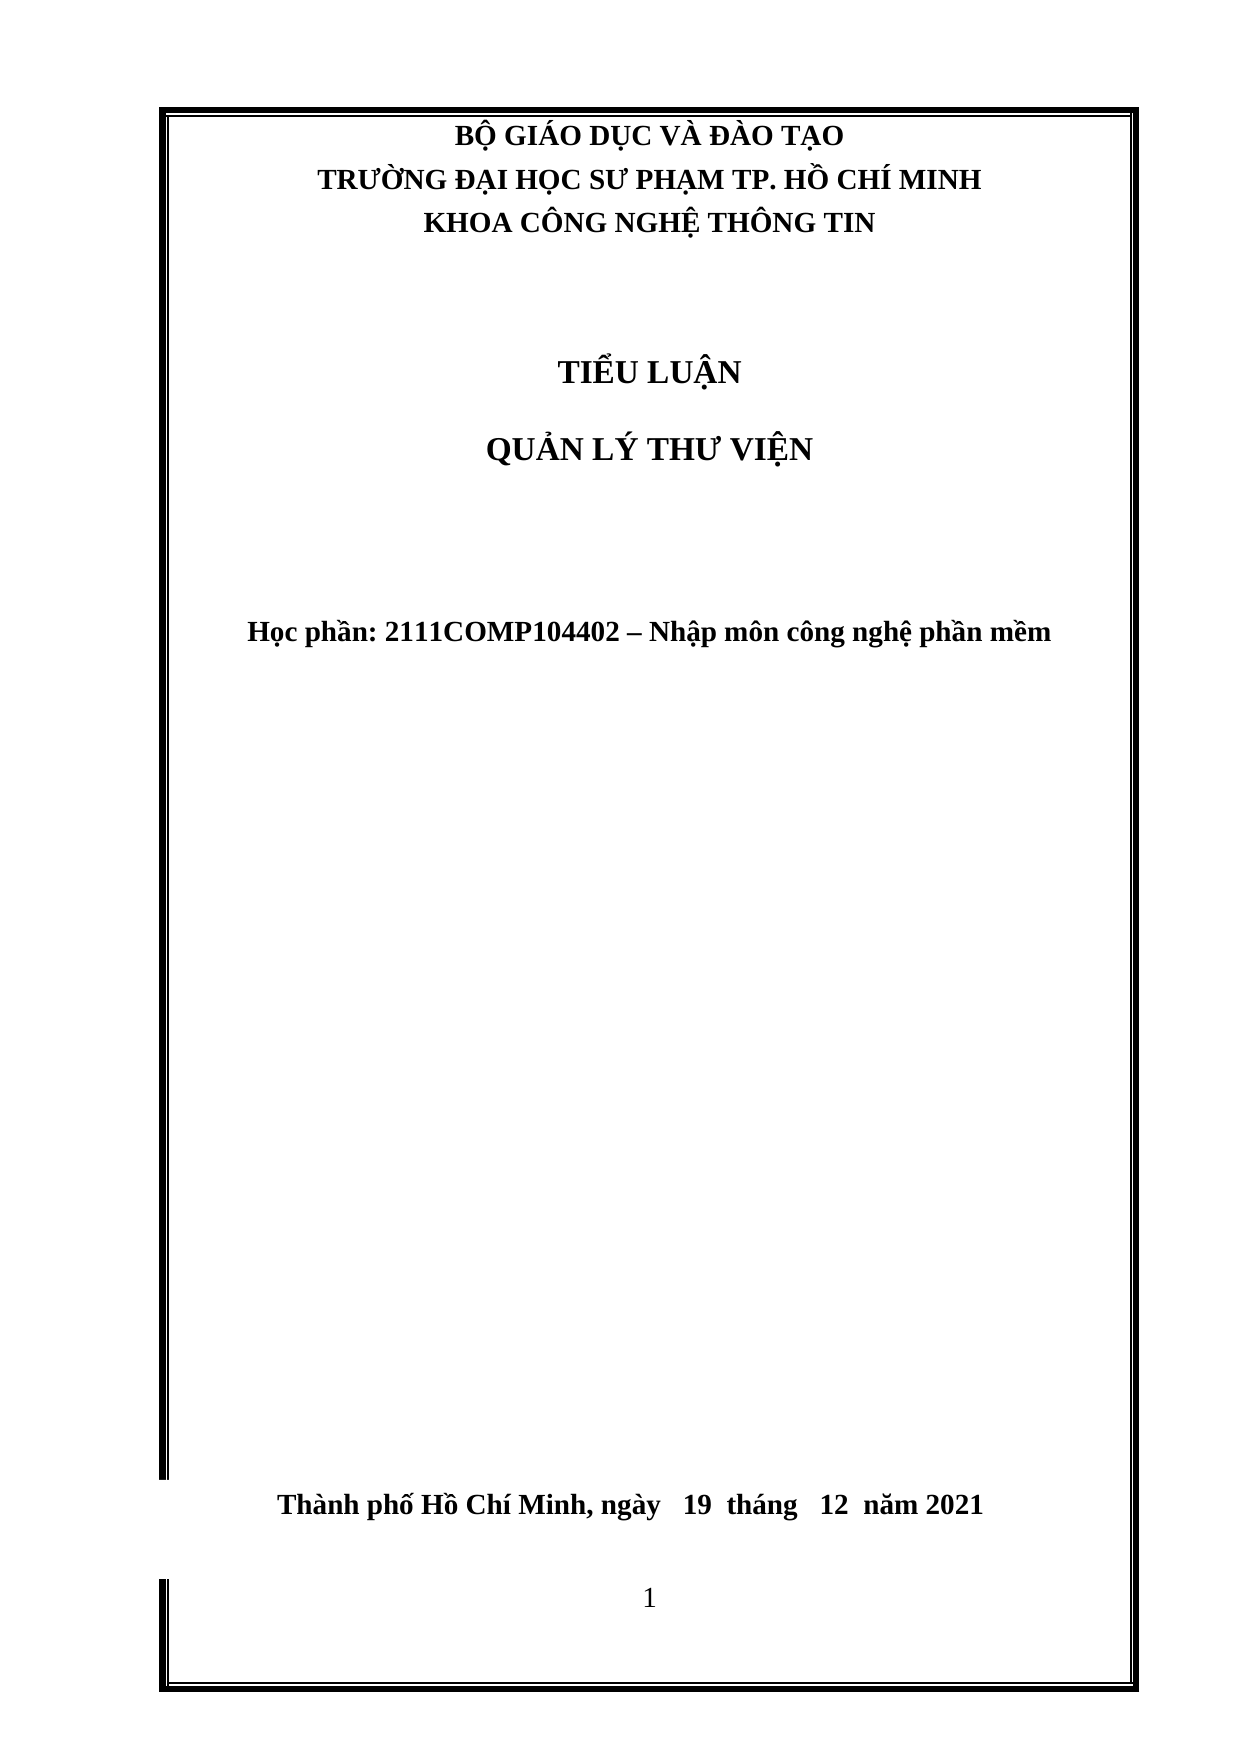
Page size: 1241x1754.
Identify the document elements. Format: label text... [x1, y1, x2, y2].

text TRƯỜNG ĐẠI HỌC SƯ PHẠM TP. HỒ CHÍ MINH [177, 162, 1122, 196]
text TIỂU LUẬN [177, 352, 1122, 390]
text Học phần: 2111COMP104402 – Nhập môn công nghệ phần mềm [177, 614, 1122, 647]
text QUẢN LÝ THƯ VIỆN [177, 430, 1122, 468]
text BỘ GIÁO DỤC VÀ ĐÀO TẠO [177, 118, 1122, 152]
text KHOA CÔNG NGHỆ THÔNG TIN [177, 206, 1122, 239]
